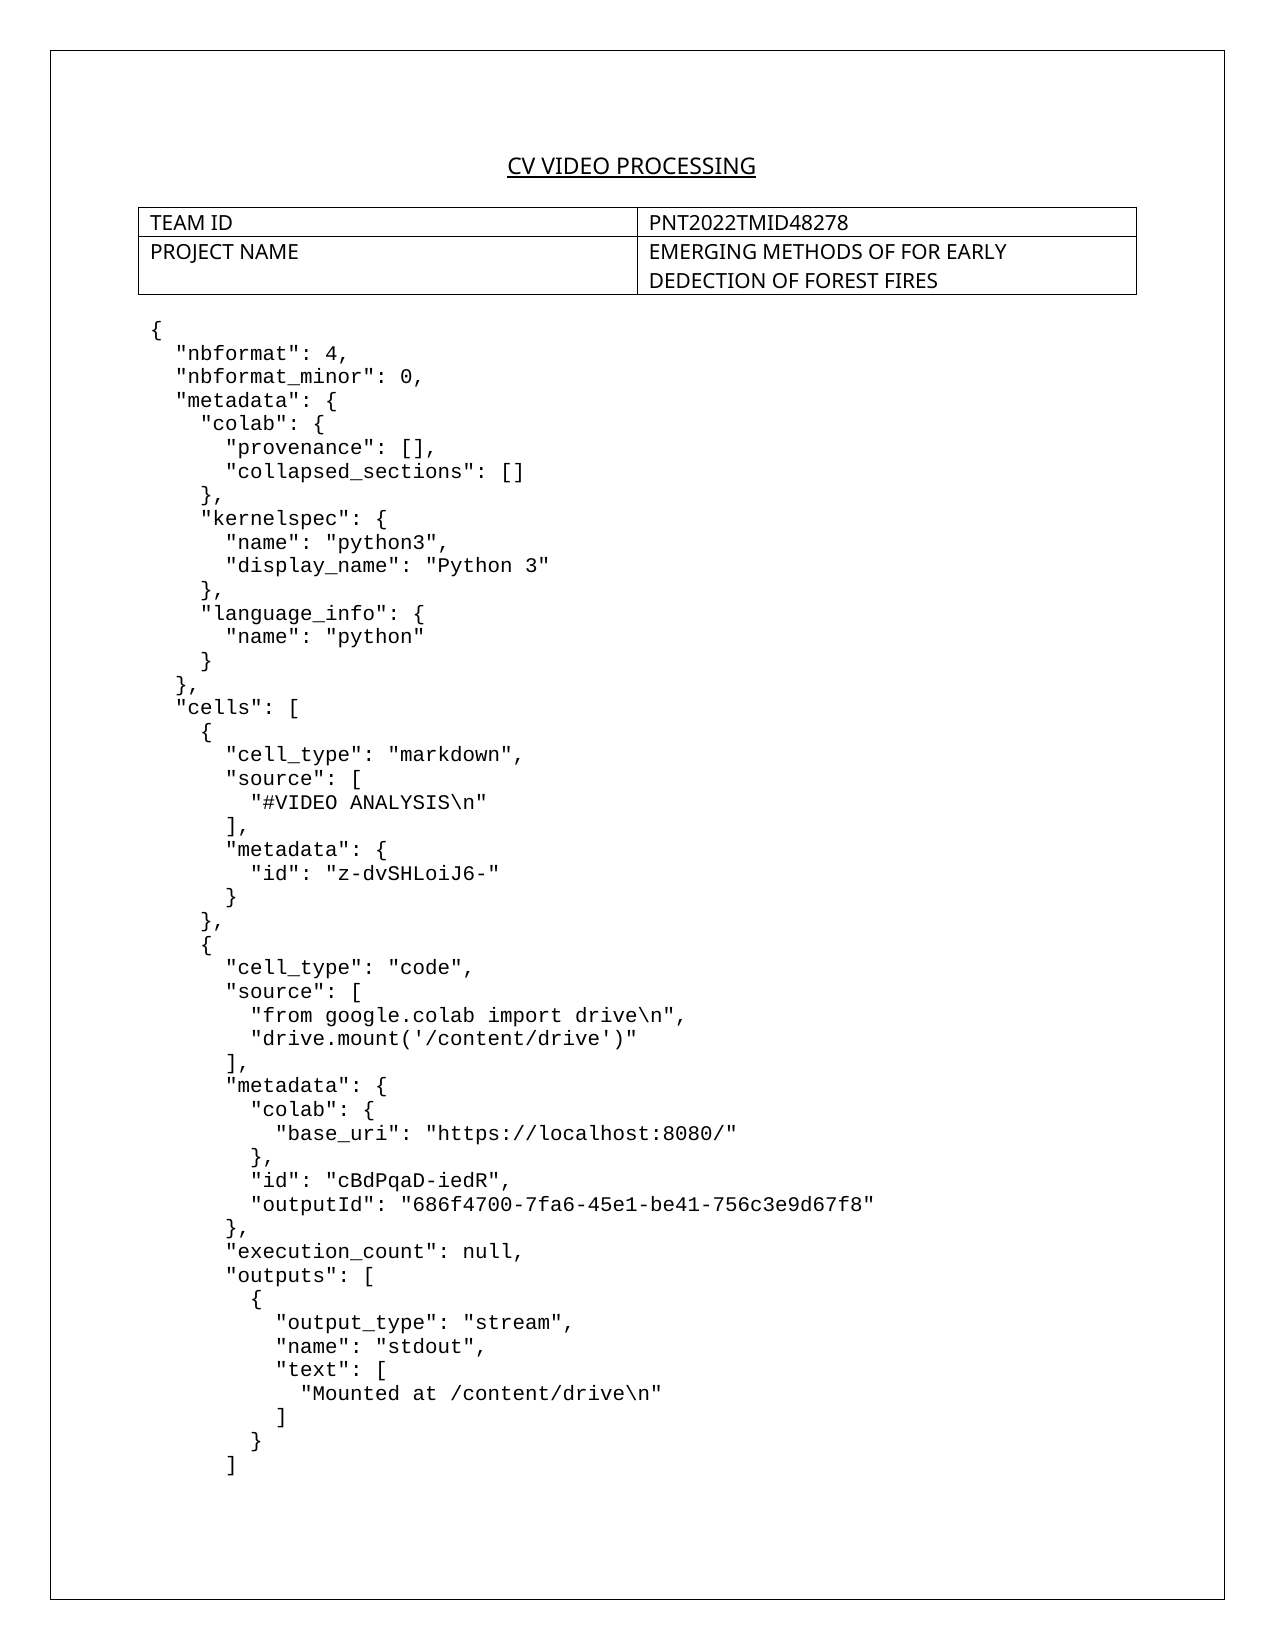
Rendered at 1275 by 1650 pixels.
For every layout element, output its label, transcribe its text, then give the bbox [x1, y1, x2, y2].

text "id": "z-dvSHLoiJ6-" [150, 863, 1125, 886]
table_cell EMERGING METHODS OF FOR EARLY DEDECTION OF FOREST FIRES [638, 237, 1136, 294]
text "drive.mount('/content/drive')" [150, 1028, 1125, 1052]
text }, [150, 910, 1125, 934]
text "id": "cBdPqaD-iedR", [150, 1170, 1125, 1194]
text { [150, 934, 1125, 957]
text "cells": [ [150, 697, 1125, 721]
text "Mounted at /content/drive\n" [150, 1383, 1125, 1407]
text "provenance": [], [150, 437, 1125, 461]
text "from google.colab import drive\n", [150, 1004, 1125, 1028]
text "name": "python" [150, 626, 1125, 650]
text } [150, 650, 1125, 673]
text { [150, 721, 1125, 744]
text "nbformat": 4, [150, 342, 1125, 366]
text } [150, 1430, 1125, 1454]
table_cell PROJECT NAME [139, 237, 637, 294]
text "execution_count": null, [150, 1241, 1125, 1265]
text "outputs": [ [150, 1265, 1125, 1288]
text } [150, 886, 1125, 910]
text }, [150, 484, 1125, 508]
text "name": "stdout", [150, 1336, 1125, 1359]
table_header TEAM ID [139, 208, 637, 236]
text { [150, 319, 1125, 342]
text CV VIDEO PROCESSING [150, 150, 1125, 181]
table_header PNT2022TMID48278 [638, 208, 1136, 236]
text "language_info": { [150, 603, 1125, 626]
text }, [150, 1217, 1125, 1241]
text ], [150, 1052, 1125, 1076]
text "cell_type": "code", [150, 957, 1125, 981]
text }, [150, 579, 1125, 603]
text "nbformat_minor": 0, [150, 366, 1125, 390]
text ] [150, 1407, 1125, 1430]
text "collapsed_sections": [] [150, 461, 1125, 484]
text "source": [ [150, 981, 1125, 1004]
text "display_name": "Python 3" [150, 555, 1125, 579]
text "cell_type": "markdown", [150, 744, 1125, 768]
text "colab": { [150, 1099, 1125, 1123]
text "name": "python3", [150, 532, 1125, 555]
text "#VIDEO ANALYSIS\n" [150, 792, 1125, 815]
text "base_uri": "https://localhost:8080/" [150, 1123, 1125, 1146]
text "metadata": { [150, 390, 1125, 413]
text "outputId": "686f4700-7fa6-45e1-be41-756c3e9d67f8" [150, 1194, 1125, 1217]
text "text": [ [150, 1359, 1125, 1383]
text }, [150, 1146, 1125, 1170]
text }, [150, 673, 1125, 697]
text "kernelspec": { [150, 508, 1125, 532]
text ], [150, 815, 1125, 839]
text { [150, 1288, 1125, 1312]
text "metadata": { [150, 839, 1125, 863]
text "colab": { [150, 413, 1125, 437]
text "output_type": "stream", [150, 1312, 1125, 1336]
text "source": [ [150, 768, 1125, 792]
text "metadata": { [150, 1076, 1125, 1099]
text ] [150, 1454, 1125, 1477]
